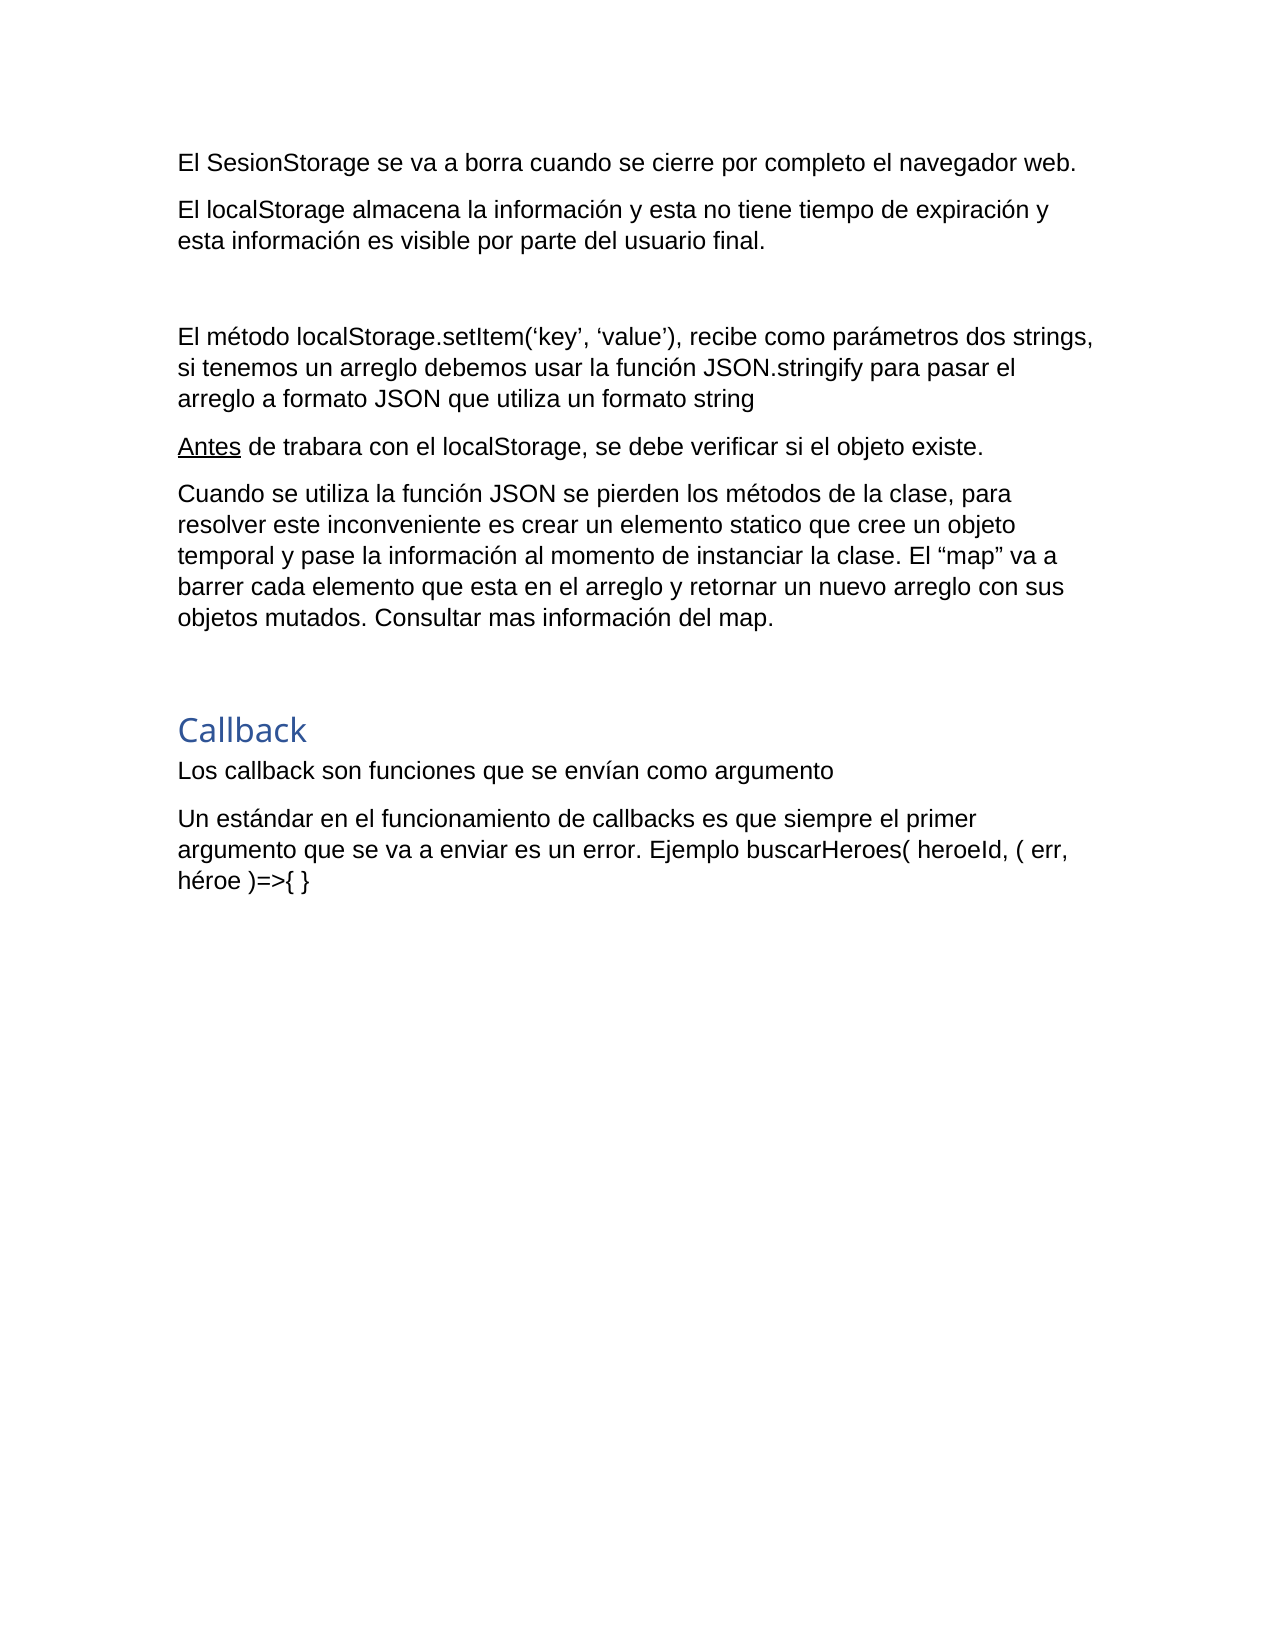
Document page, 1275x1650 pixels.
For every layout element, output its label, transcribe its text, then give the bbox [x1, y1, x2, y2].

text El localStorage almacena la información y esta no tiene tiempo de expiración y esta información es visible por parte del usuario final. [177, 195, 1098, 255]
text Cuando se utiliza la función JSON se pierden los métodos de la clase, para resolver este inconveniente es crear un elemento statico que cree un objeto temporal y pase la información al momento de instanciar la clase. El “map” va a barrer cada elemento que esta en el arreglo y retornar un nuevo arreglo con sus objetos mutados. Consultar mas información del map. [177, 479, 1098, 632]
subtitle Callback [177, 707, 1098, 753]
text Un estándar en el funcionamiento de callbacks es que siempre el primer argumento que se va a enviar es un error. Ejemplo buscarHeroes( heroeId, ( err, héroe )=>{ } [177, 804, 1098, 895]
text Antes de trabara con el localStorage, se debe verificar si el objeto existe. [177, 432, 1098, 460]
text El método localStorage.setItem(‘key’, ‘value’), recibe como parámetros dos strings, si tenemos un arreglo debemos usar la función JSON.stringify para pasar el arreglo a formato JSON que utiliza un formato string [177, 322, 1098, 413]
text El SesionStorage se va a borra cuando se cierre por completo el navegador web. [177, 148, 1098, 176]
text Los callback son funciones que se envían como argumento [177, 756, 1098, 785]
